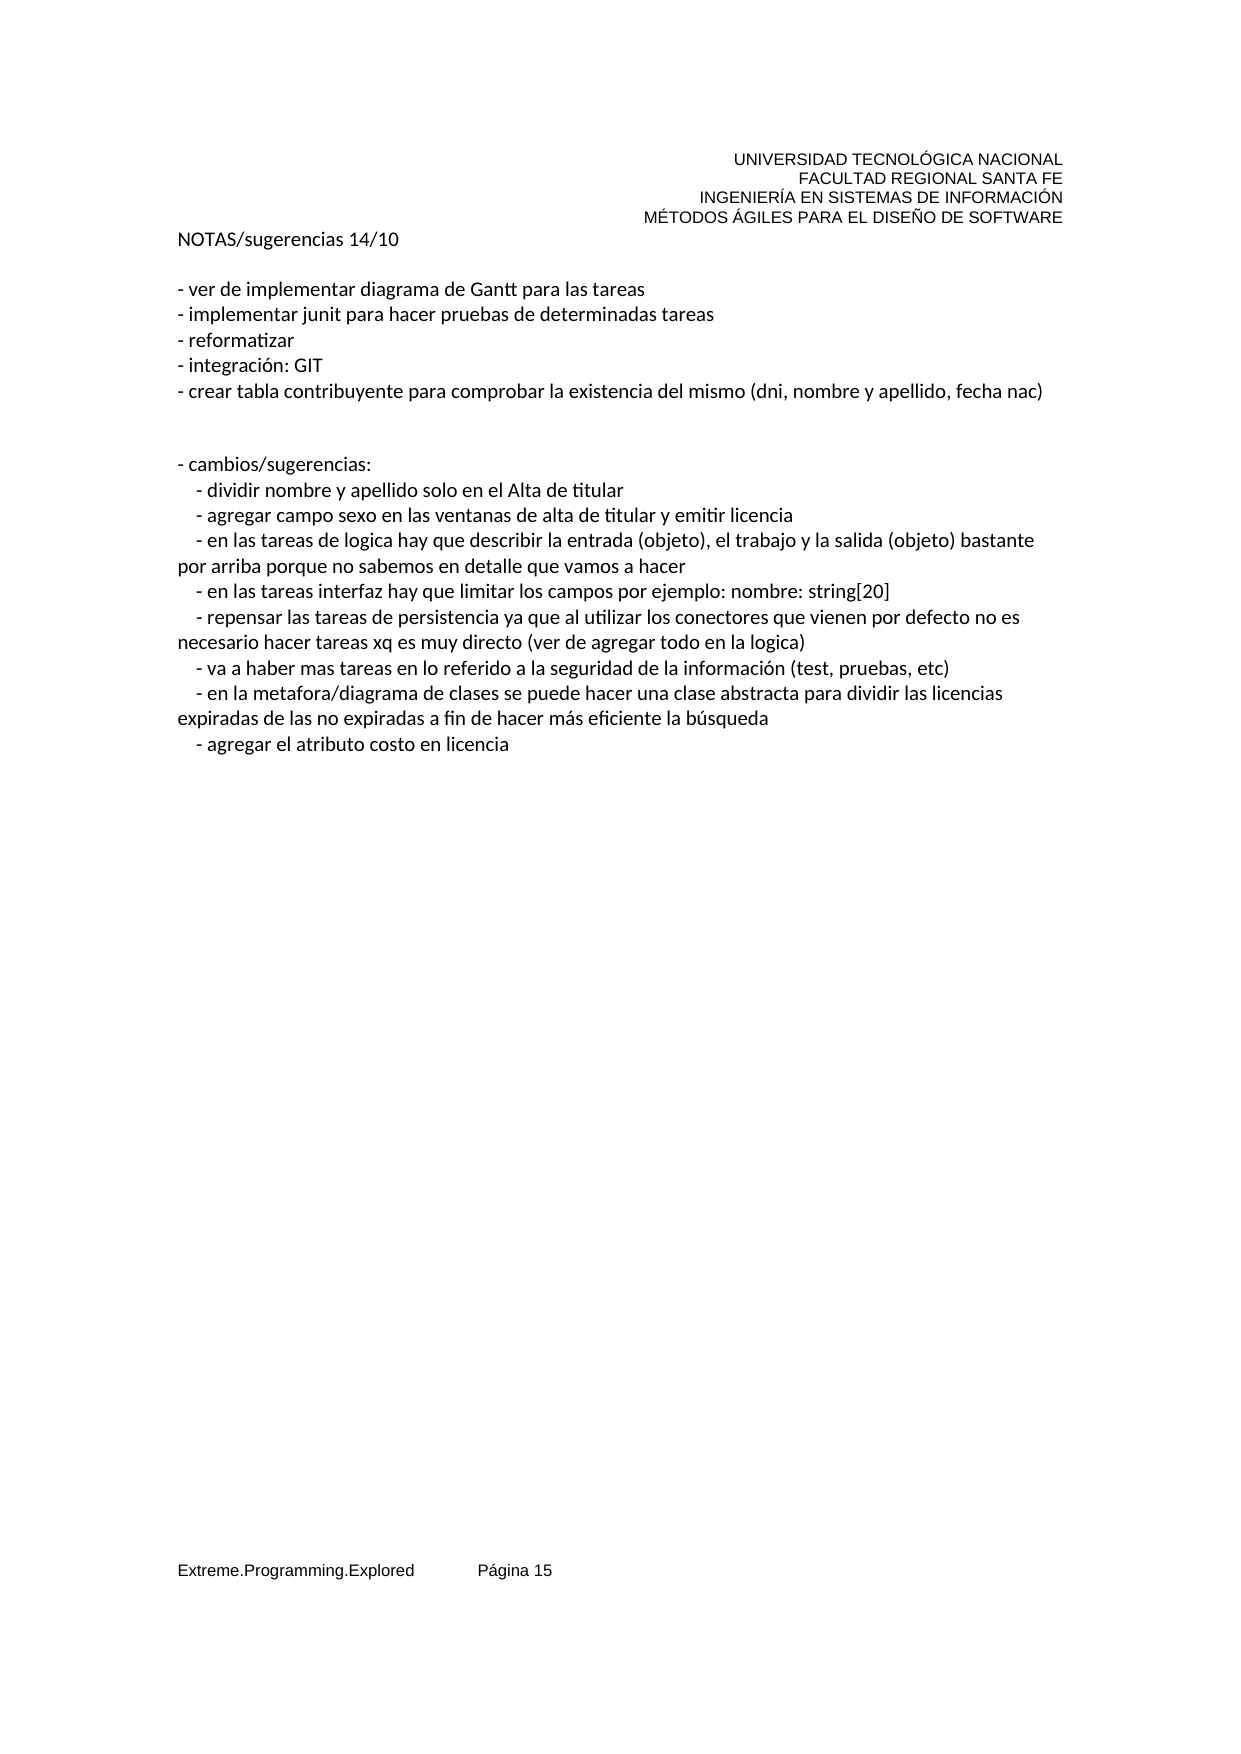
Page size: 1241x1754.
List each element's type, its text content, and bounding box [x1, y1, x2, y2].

text - en las tareas interfaz hay que limitar los campos por ejemplo: nombre: string[20] [177, 578, 1063, 604]
text - integración: GIT [177, 352, 1063, 378]
text - reformatizar [177, 327, 1063, 352]
text - dividir nombre y apellido solo en el Alta de titular [177, 477, 1063, 502]
text - implementar junit para hacer pruebas de determinadas tareas [177, 302, 1063, 327]
text - repensar las tareas de persistencia ya que al utilizar los conectores que vienen por defecto no es necesario hacer tareas xq es muy directo (ver de agregar todo en la logica) [177, 604, 1063, 655]
text NOTAS/sugerencias 14/10 [177, 227, 1063, 252]
text - agregar campo sexo en las ventanas de alta de titular y emitir licencia [177, 502, 1063, 528]
text - ver de implementar diagrama de Gantt para las tareas [177, 276, 1063, 302]
text - cambios/sugerencias: [177, 451, 1063, 477]
text - en las tareas de logica hay que describir la entrada (objeto), el trabajo y la salida (objeto) bastante por arriba porque no sabemos en detalle que vamos a hacer [177, 528, 1063, 578]
text - agregar el atributo costo en licencia [177, 731, 1063, 756]
text - en la metafora/diagrama de clases se puede hacer una clase abstracta para dividir las licencias expiradas de las no expiradas a fin de hacer más eficiente la búsqueda [177, 680, 1063, 731]
text - va a haber mas tareas en lo referido a la seguridad de la información (test, pruebas, etc) [177, 655, 1063, 680]
text - crear tabla contribuyente para comprobar la existencia del mismo (dni, nombre y apellido, fecha nac) [177, 378, 1063, 403]
